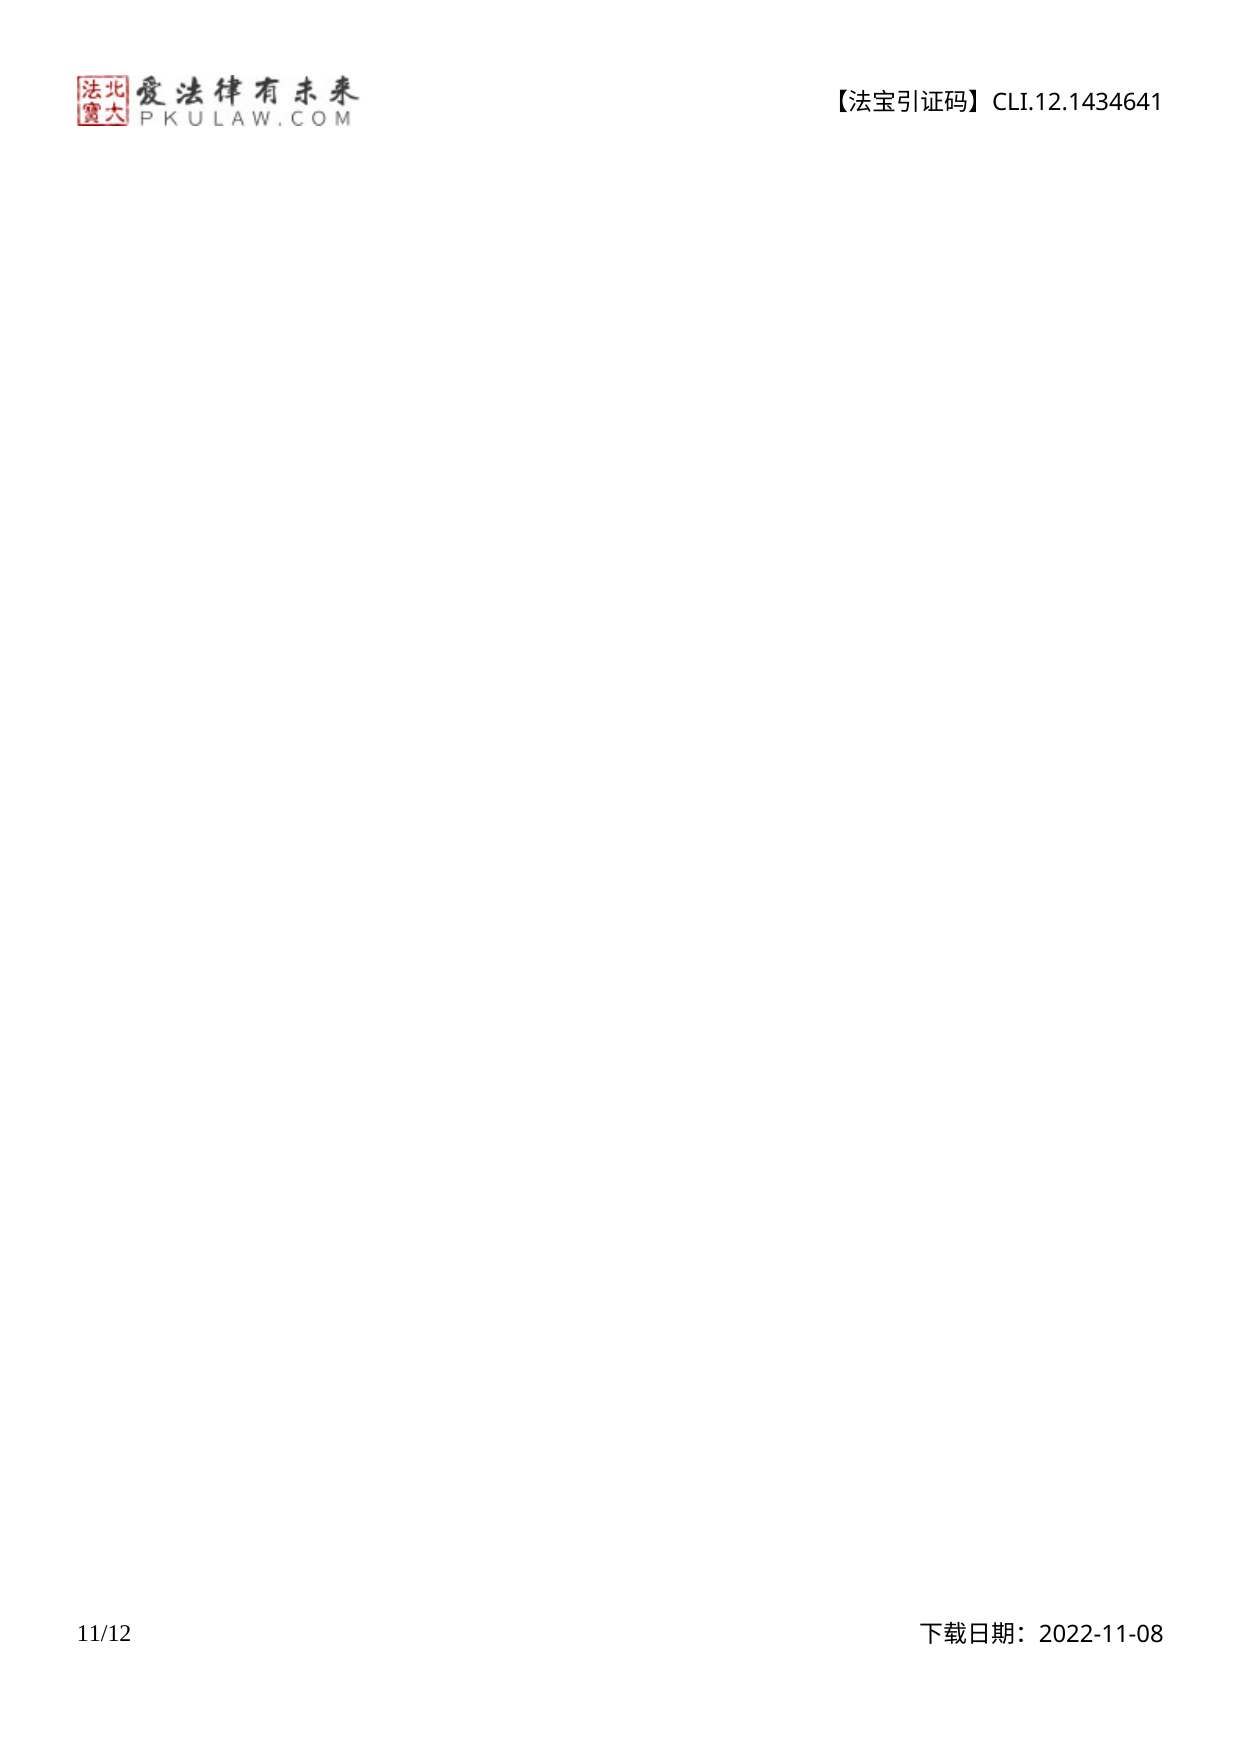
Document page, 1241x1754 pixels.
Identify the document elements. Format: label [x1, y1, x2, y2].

picture [76, 75, 361, 126]
